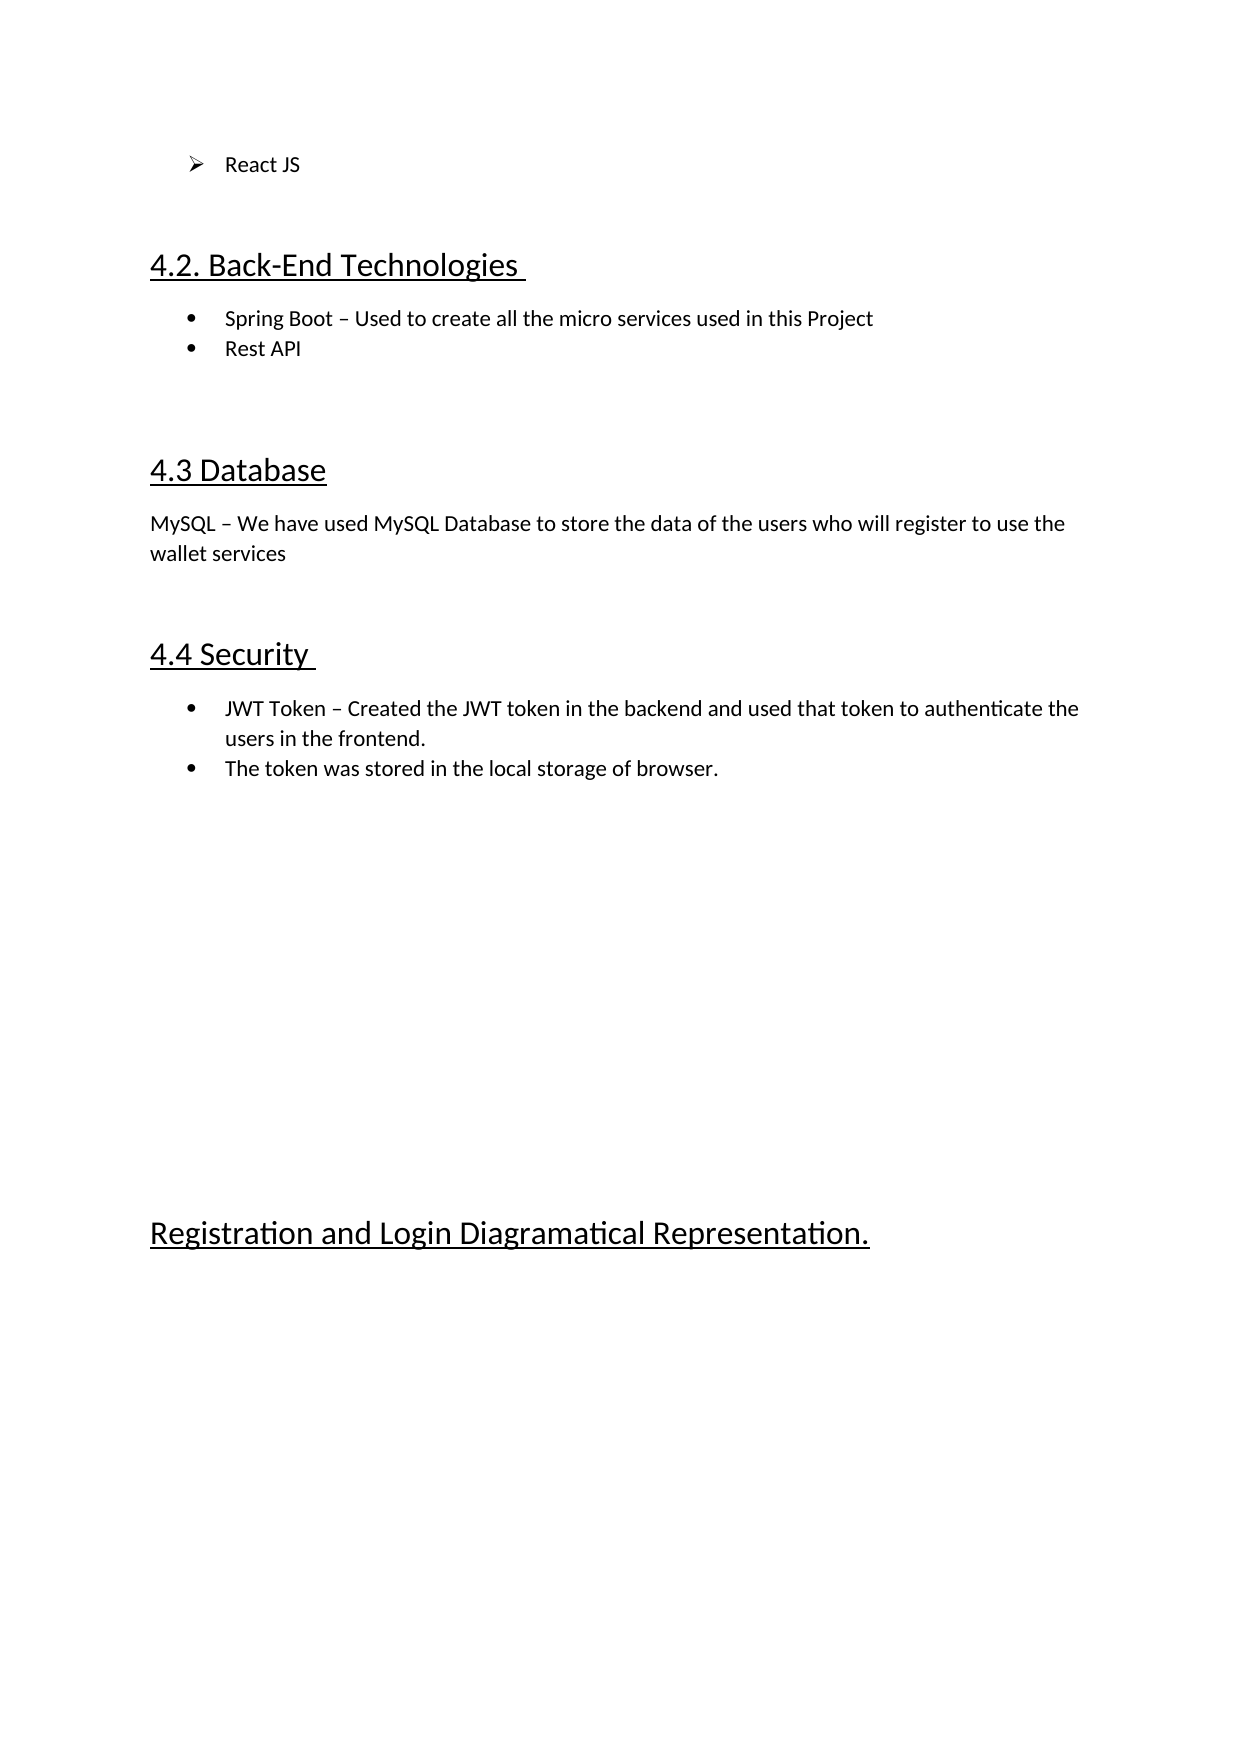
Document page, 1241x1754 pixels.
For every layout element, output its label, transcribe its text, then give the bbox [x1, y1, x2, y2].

list Spring Boot – Used to create all the micro services used in this Project [187, 304, 1090, 332]
list JWT Token – Created the JWT token in the backend and used that token to authenticate the users in the frontend. [187, 694, 1090, 752]
text 4.2. Back-End Technologies [150, 244, 1090, 284]
text MySQL – We have used MySQL Database to store the data of the users who will register to use the wallet services [150, 509, 1090, 568]
text 4.4 Security [150, 633, 1090, 674]
text 4.3 Database [150, 449, 1090, 489]
list React JS [187, 150, 1090, 178]
list Rest API [187, 334, 1090, 363]
text Registration and Login Diagramatical Representation. [150, 1212, 1090, 1253]
list The token was stored in the local storage of browser. [187, 754, 1090, 782]
